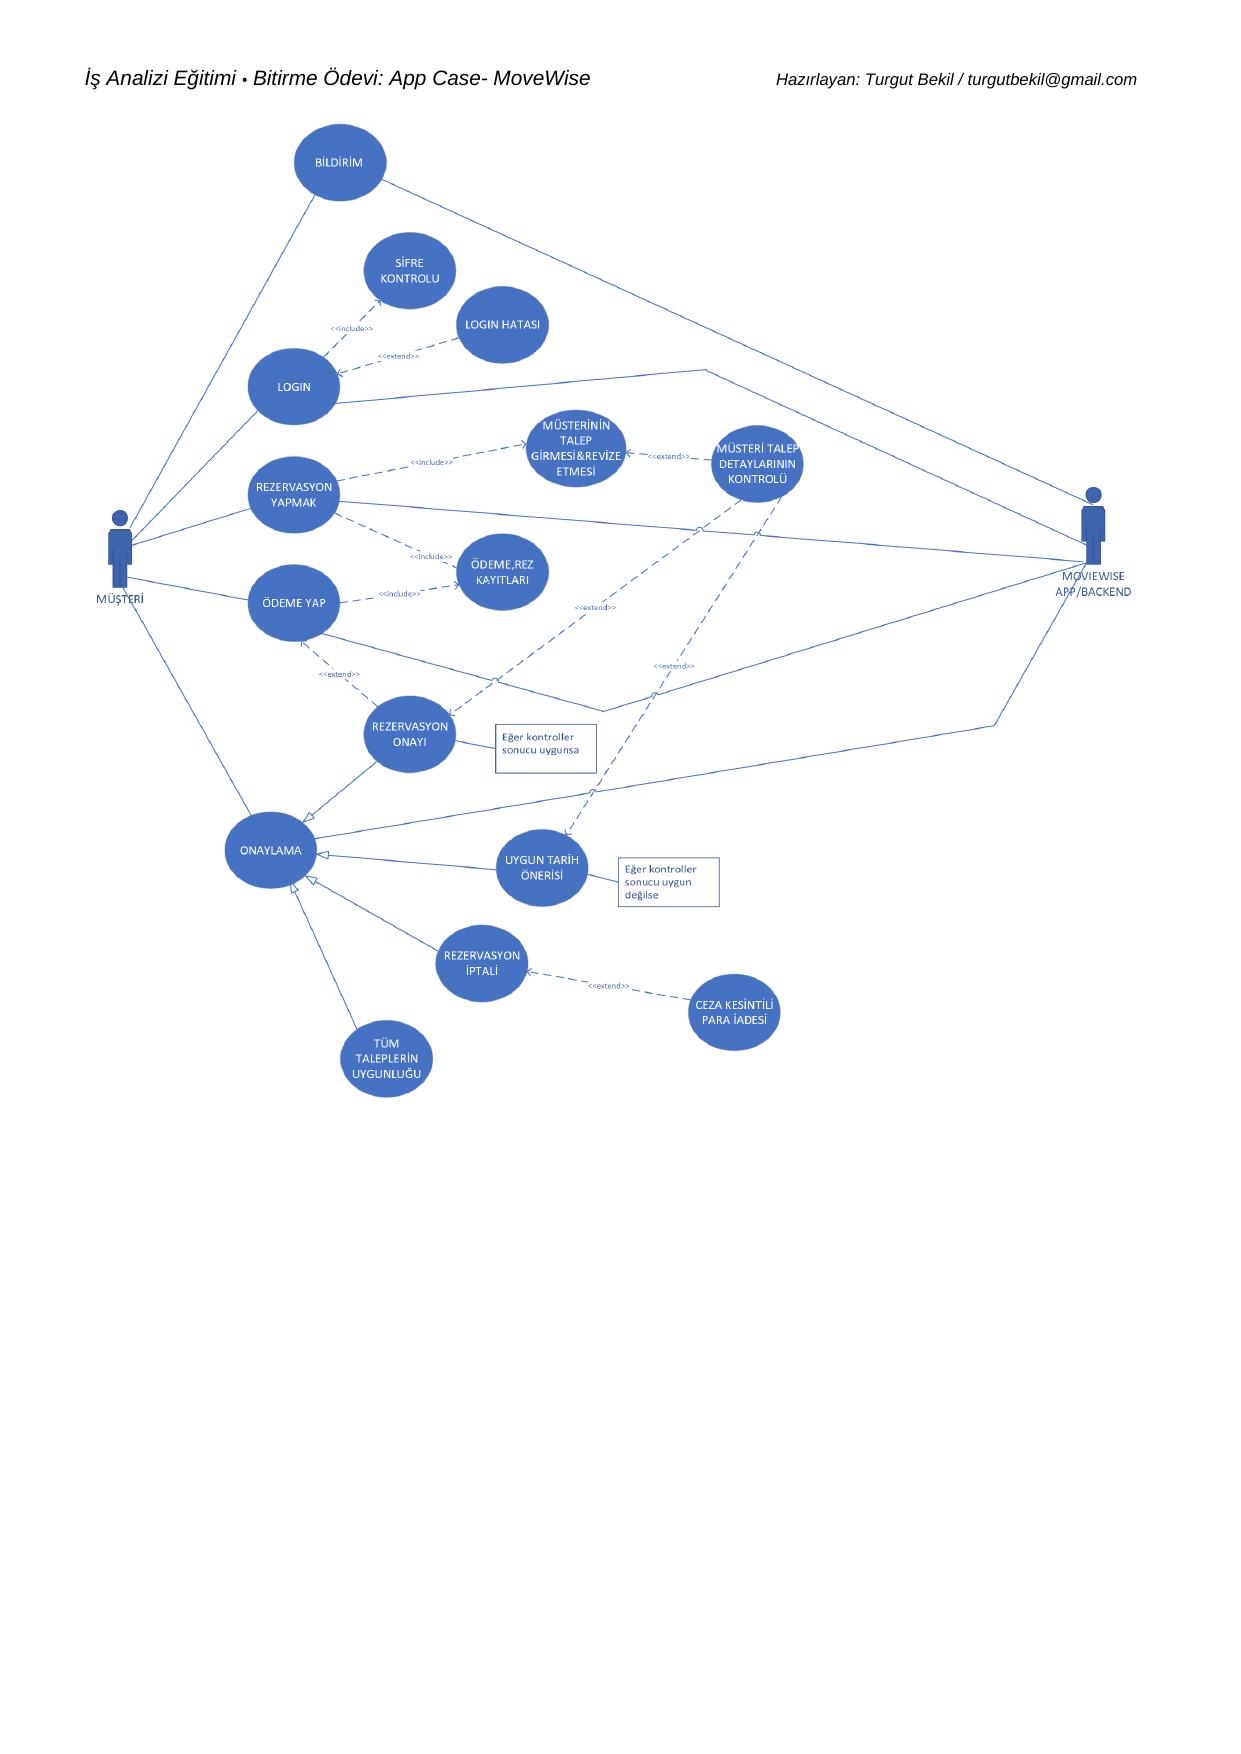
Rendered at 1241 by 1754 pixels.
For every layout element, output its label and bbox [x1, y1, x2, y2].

picture [84, 118, 1143, 1103]
